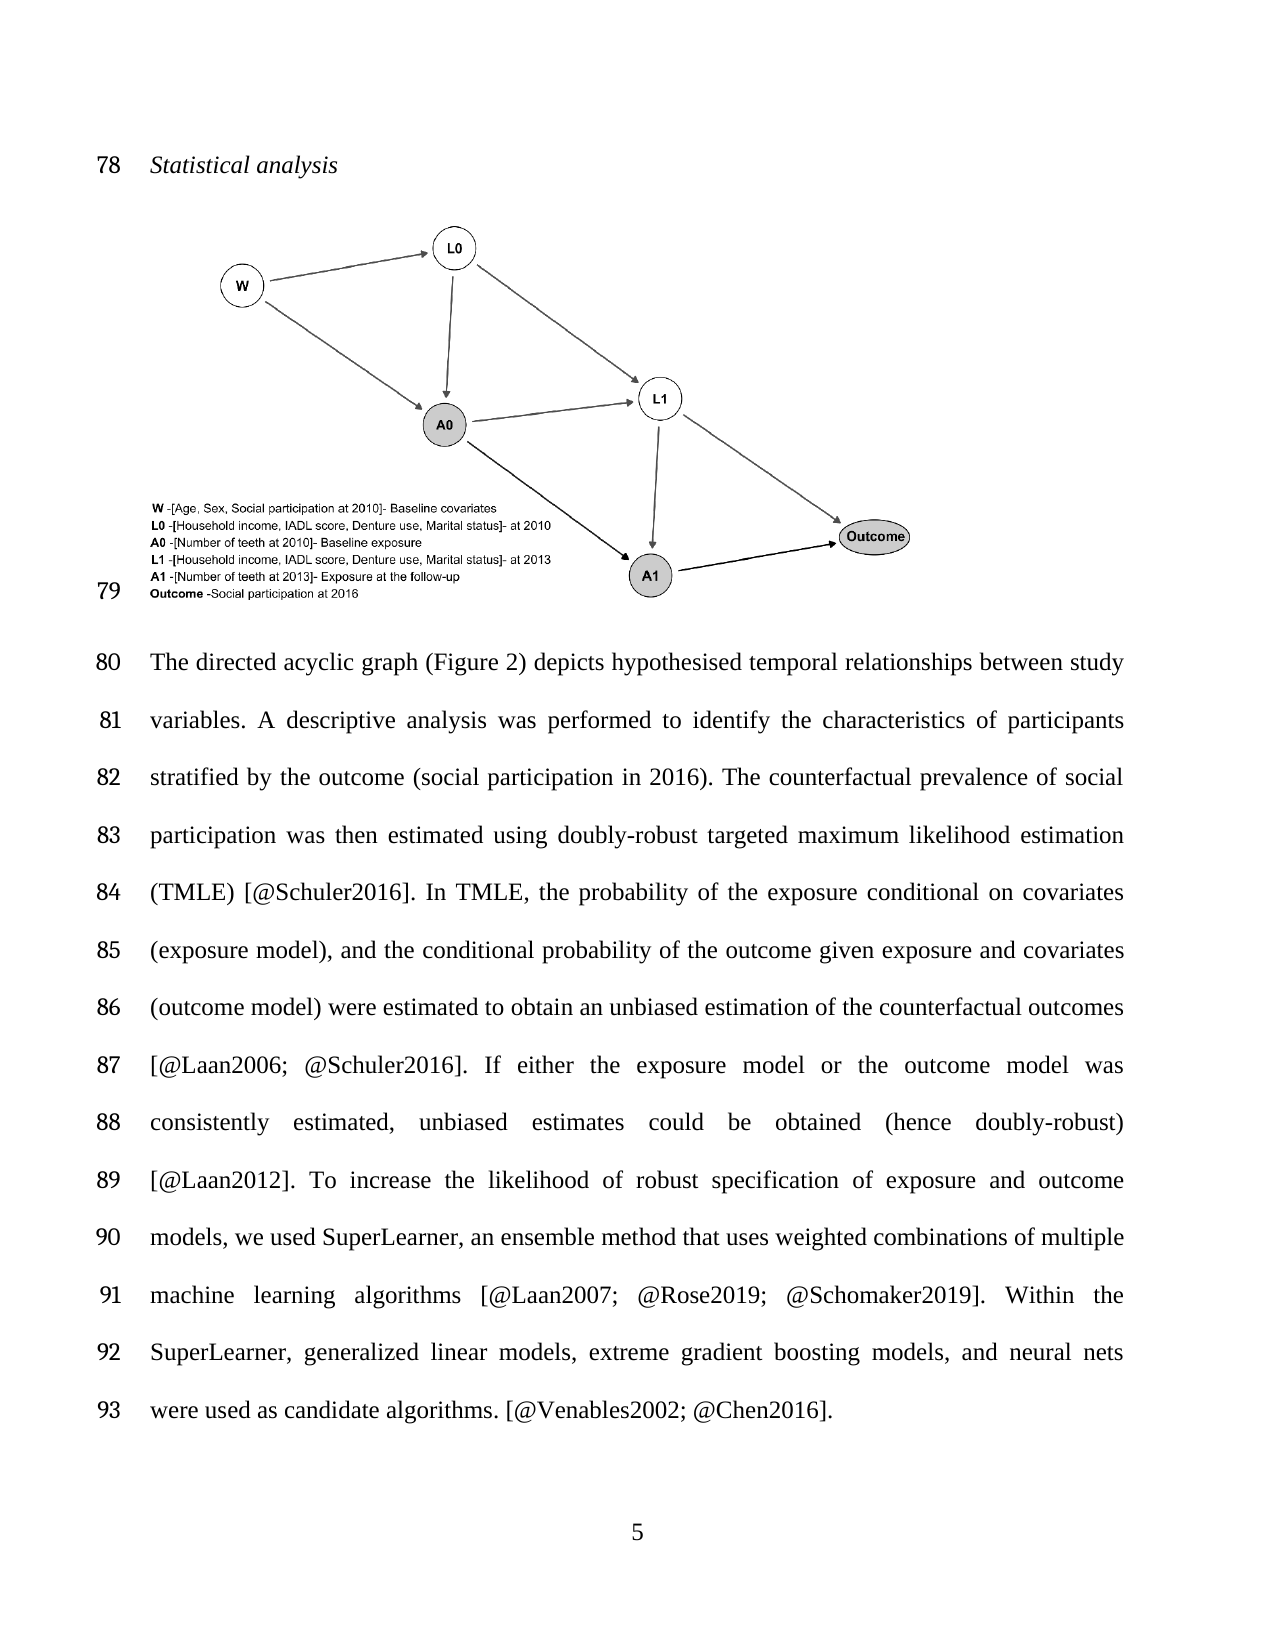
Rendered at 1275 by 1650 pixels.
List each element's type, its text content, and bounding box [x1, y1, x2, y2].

picture [150, 226, 910, 600]
text The directed acyclic graph (Figure 2) depicts hypothesised temporal relationships between study variables. A descriptive analysis was performed to identify the characteristics of participants stratified by the outcome (social participation in 2016). The counterfactual prevalence of social participation was then estimated using doubly-robust targeted maximum likelihood estimation (TMLE) [@Schuler2016]. In TMLE, the probability of the exposure conditional on covariates (exposure model), and the conditional probability of the outcome given exposure and covariates (outcome model) were estimated to obtain an unbiased estimation of the counterfactual outcomes [@Laan2006; @Schuler2016]. If either the exposure model or the outcome model was consistently estimated, unbiased estimates could be obtained (hence doubly-robust) [@Laan2012]. To increase the likelihood of robust specification of exposure and outcome models, we used SuperLearner, an ensemble method that uses weighted combinations of multiple machine learning algorithms [@Laan2007; @Rose2019; @Schomaker2019]. Within the SuperLearner, generalized linear models, extreme gradient boosting models, and neural nets were used as candidate algorithms. [@Venables2002; @Chen2016]. [150, 647, 1125, 1423]
text Statistical analysis [150, 150, 1125, 179]
